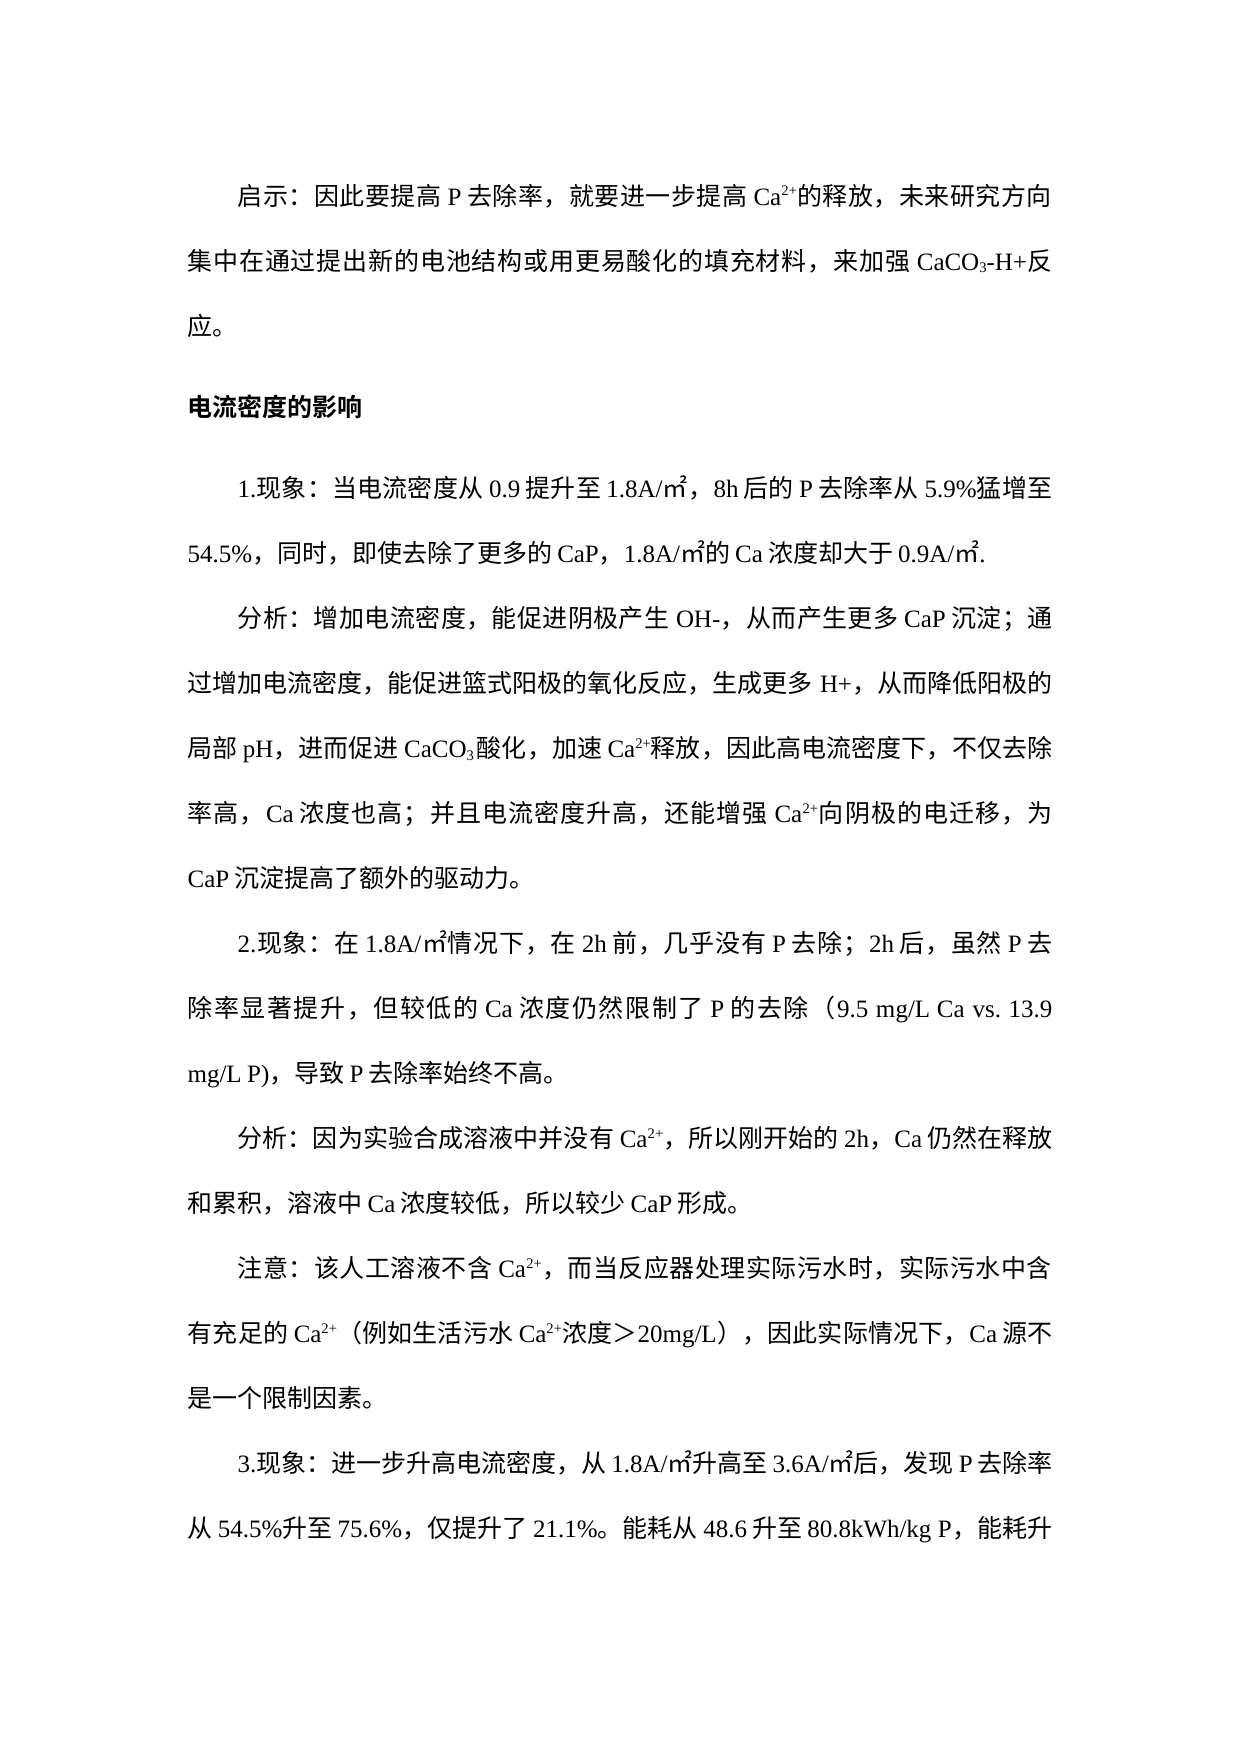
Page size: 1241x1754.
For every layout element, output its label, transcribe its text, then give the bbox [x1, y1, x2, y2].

text 分析：因为实验合成溶液中并没有Ca2+，所以刚开始的2h，Ca仍然在释放和累积，溶液中Ca浓度较低，所以较少CaP形成。 [187, 1104, 1053, 1234]
text 启示：因此要提高P去除率，就要进一步提高Ca2+的释放，未来研究方向集中在通过提出新的电池结构或用更易酸化的填充材料，来加强CaCO3-H+反应。 [187, 162, 1053, 357]
text 电流密度的影响 [187, 373, 1053, 438]
text 注意：该人工溶液不含Ca2+，而当反应器处理实际污水时，实际污水中含有充足的Ca2+（例如生活污水Ca2+浓度＞20mg/L），因此实际情况下，Ca源不是一个限制因素。 [187, 1234, 1053, 1429]
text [187, 1429, 1053, 1559]
text 1.现象：当电流密度从0.9提升至1.8A/㎡，8h后的P去除率从5.9%猛增至54.5%，同时，即使去除了更多的CaP，1.8A/㎡的Ca浓度却大于0.9A/㎡. [187, 454, 1053, 584]
text 分析：增加电流密度，能促进阴极产生OH-，从而产生更多CaP沉淀；通过增加电流密度，能促进篮式阳极的氧化反应，生成更多H+，从而降低阳极的局部pH，进而促进CaCO3酸化，加速Ca2+释放，因此高电流密度下，不仅去除率高，Ca浓度也高；并且电流密度升高，还能增强Ca2+向阴极的电迁移，为CaP沉淀提高了额外的驱动力。 [187, 584, 1053, 909]
text 2.现象：在1.8A/㎡情况下，在2h前，几乎没有P去除；2h后，虽然P去除率显著提升，但较低的Ca浓度仍然限制了P的去除（9.5 mg/L Ca vs. 13.9 mg/L P)，导致P去除率始终不高。 [187, 909, 1053, 1104]
